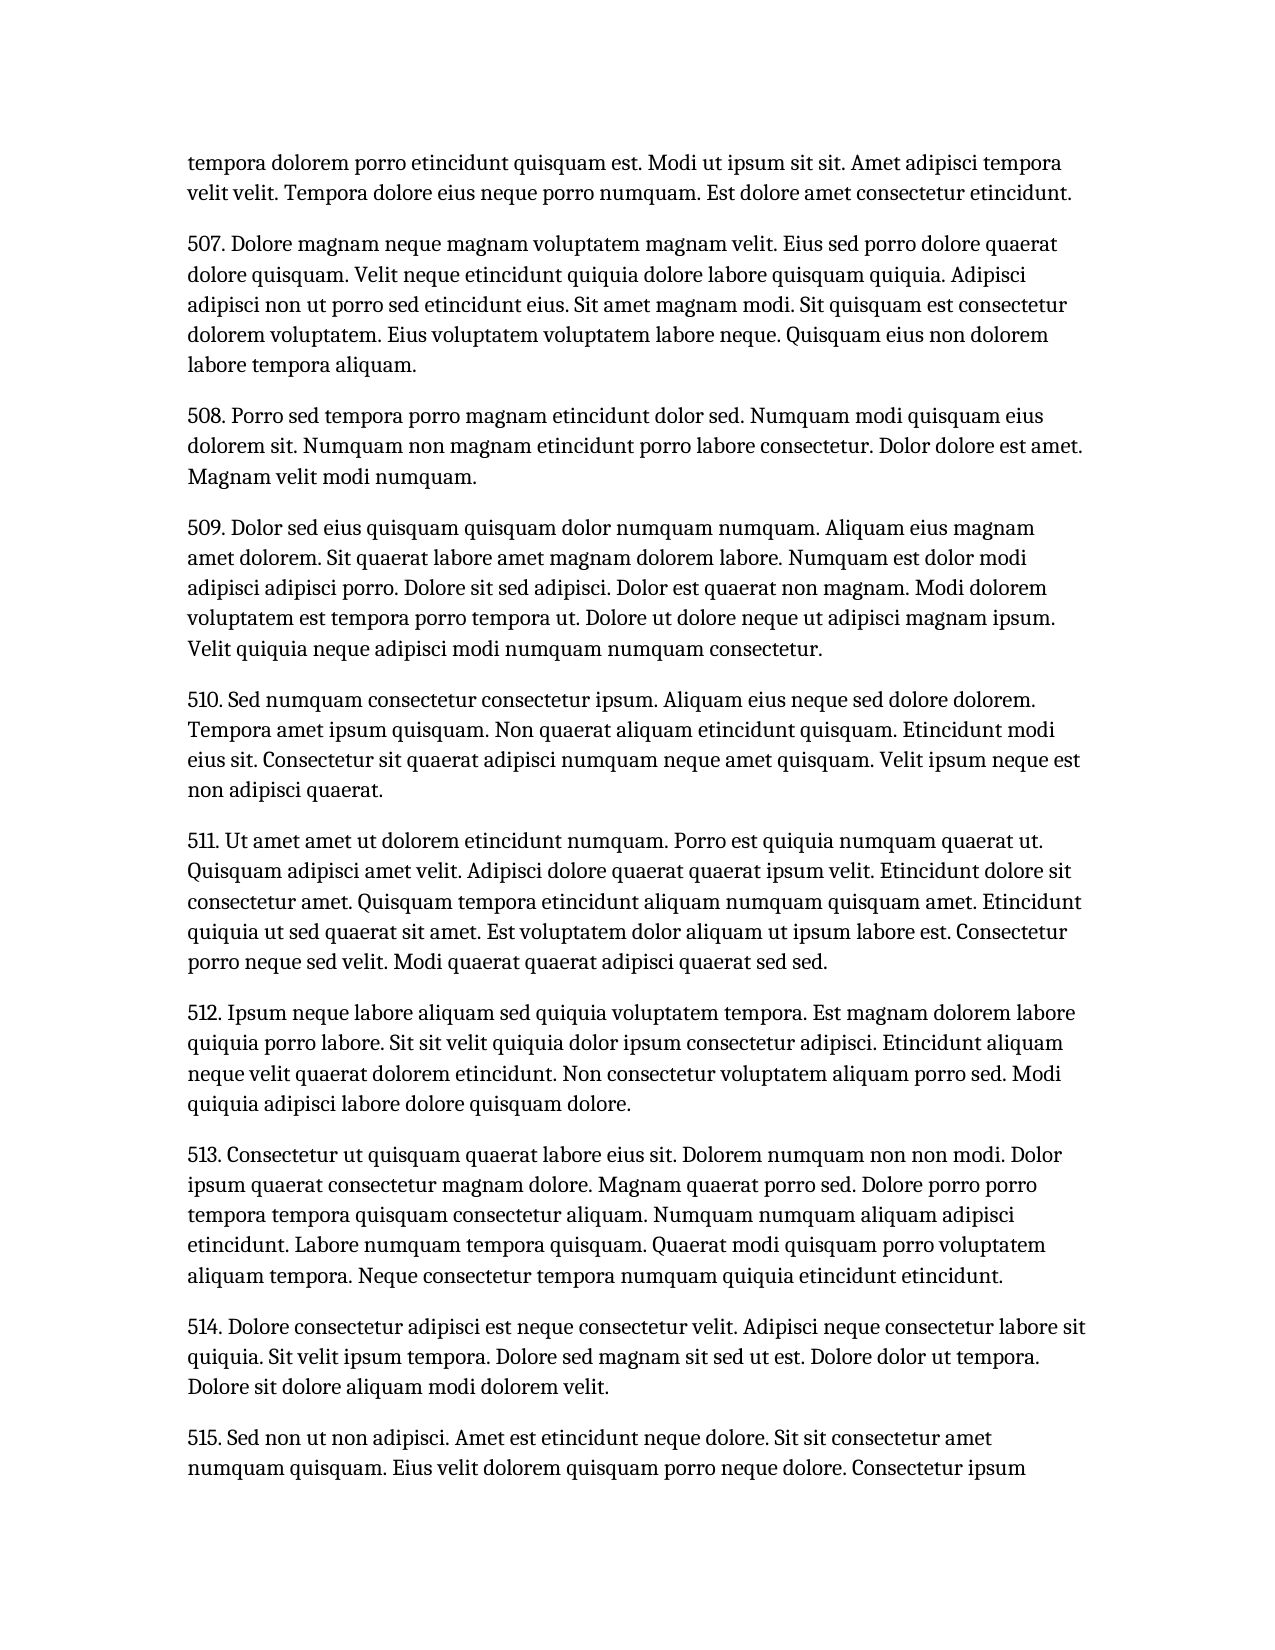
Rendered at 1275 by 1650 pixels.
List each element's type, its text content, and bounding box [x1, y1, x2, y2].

text 510. Sed numquam consectetur consectetur ipsum. Aliquam eius neque sed dolore dolorem. Tempora amet ipsum quisquam. Non quaerat aliquam etincidunt quisquam. Etincidunt modi eius sit. Consectetur sit quaerat adipisci numquam neque amet quisquam. Velit ipsum neque est non adipisci quaerat. [187, 686, 1087, 803]
text 513. Consectetur ut quisquam quaerat labore eius sit. Dolorem numquam non non modi. Dolor ipsum quaerat consectetur magnam dolore. Magnam quaerat porro sed. Dolore porro porro tempora tempora quisquam consectetur aliquam. Numquam numquam aliquam adipisci etincidunt. Labore numquam tempora quisquam. Quaerat modi quisquam porro voluptatem aliquam tempora. Neque consectetur tempora numquam quiquia etincidunt etincidunt. [187, 1142, 1087, 1289]
text 512. Ipsum neque labore aliquam sed quiquia voluptatem tempora. Est magnam dolorem labore quiquia porro labore. Sit sit velit quiquia dolor ipsum consectetur adipisci. Etincidunt aliquam neque velit quaerat dolorem etincidunt. Non consectetur voluptatem aliquam porro sed. Modi quiquia adipisci labore dolore quisquam dolore. [187, 1000, 1087, 1117]
text 511. Ut amet amet ut dolorem etincidunt numquam. Porro est quiquia numquam quaerat ut. Quisquam adipisci amet velit. Adipisci dolore quaerat quaerat ipsum velit. Etincidunt dolore sit consectetur amet. Quisquam tempora etincidunt aliquam numquam quisquam amet. Etincidunt quiquia ut sed quaerat sit amet. Est voluptatem dolor aliquam ut ipsum labore est. Consectetur porro neque sed velit. Modi quaerat quaerat adipisci quaerat sed sed. [187, 828, 1087, 975]
text 507. Dolore magnam neque magnam voluptatem magnam velit. Eius sed porro dolore quaerat dolore quisquam. Velit neque etincidunt quiquia dolore labore quisquam quiquia. Adipisci adipisci non ut porro sed etincidunt eius. Sit amet magnam modi. Sit quisquam est consectetur dolorem voluptatem. Eius voluptatem voluptatem labore neque. Quisquam eius non dolorem labore tempora aliquam. [187, 231, 1087, 378]
text 508. Porro sed tempora porro magnam etincidunt dolor sed. Numquam modi quisquam eius dolorem sit. Numquam non magnam etincidunt porro labore consectetur. Dolor dolore est amet. Magnam velit modi numquam. [187, 403, 1087, 490]
text 514. Dolore consectetur adipisci est neque consectetur velit. Adipisci neque consectetur labore sit quiquia. Sit velit ipsum tempora. Dolore sed magnam sit sed ut est. Dolore dolor ut tempora. Dolore sit dolore aliquam modi dolorem velit. [187, 1313, 1087, 1400]
text 509. Dolor sed eius quisquam quisquam dolor numquam numquam. Aliquam eius magnam amet dolorem. Sit quaerat labore amet magnam dolorem labore. Numquam est dolor modi adipisci adipisci porro. Dolore sit sed adipisci. Dolor est quaerat non magnam. Modi dolorem voluptatem est tempora porro tempora ut. Dolore ut dolore neque ut adipisci magnam ipsum. Velit quiquia neque adipisci modi numquam numquam consectetur. [187, 514, 1087, 662]
